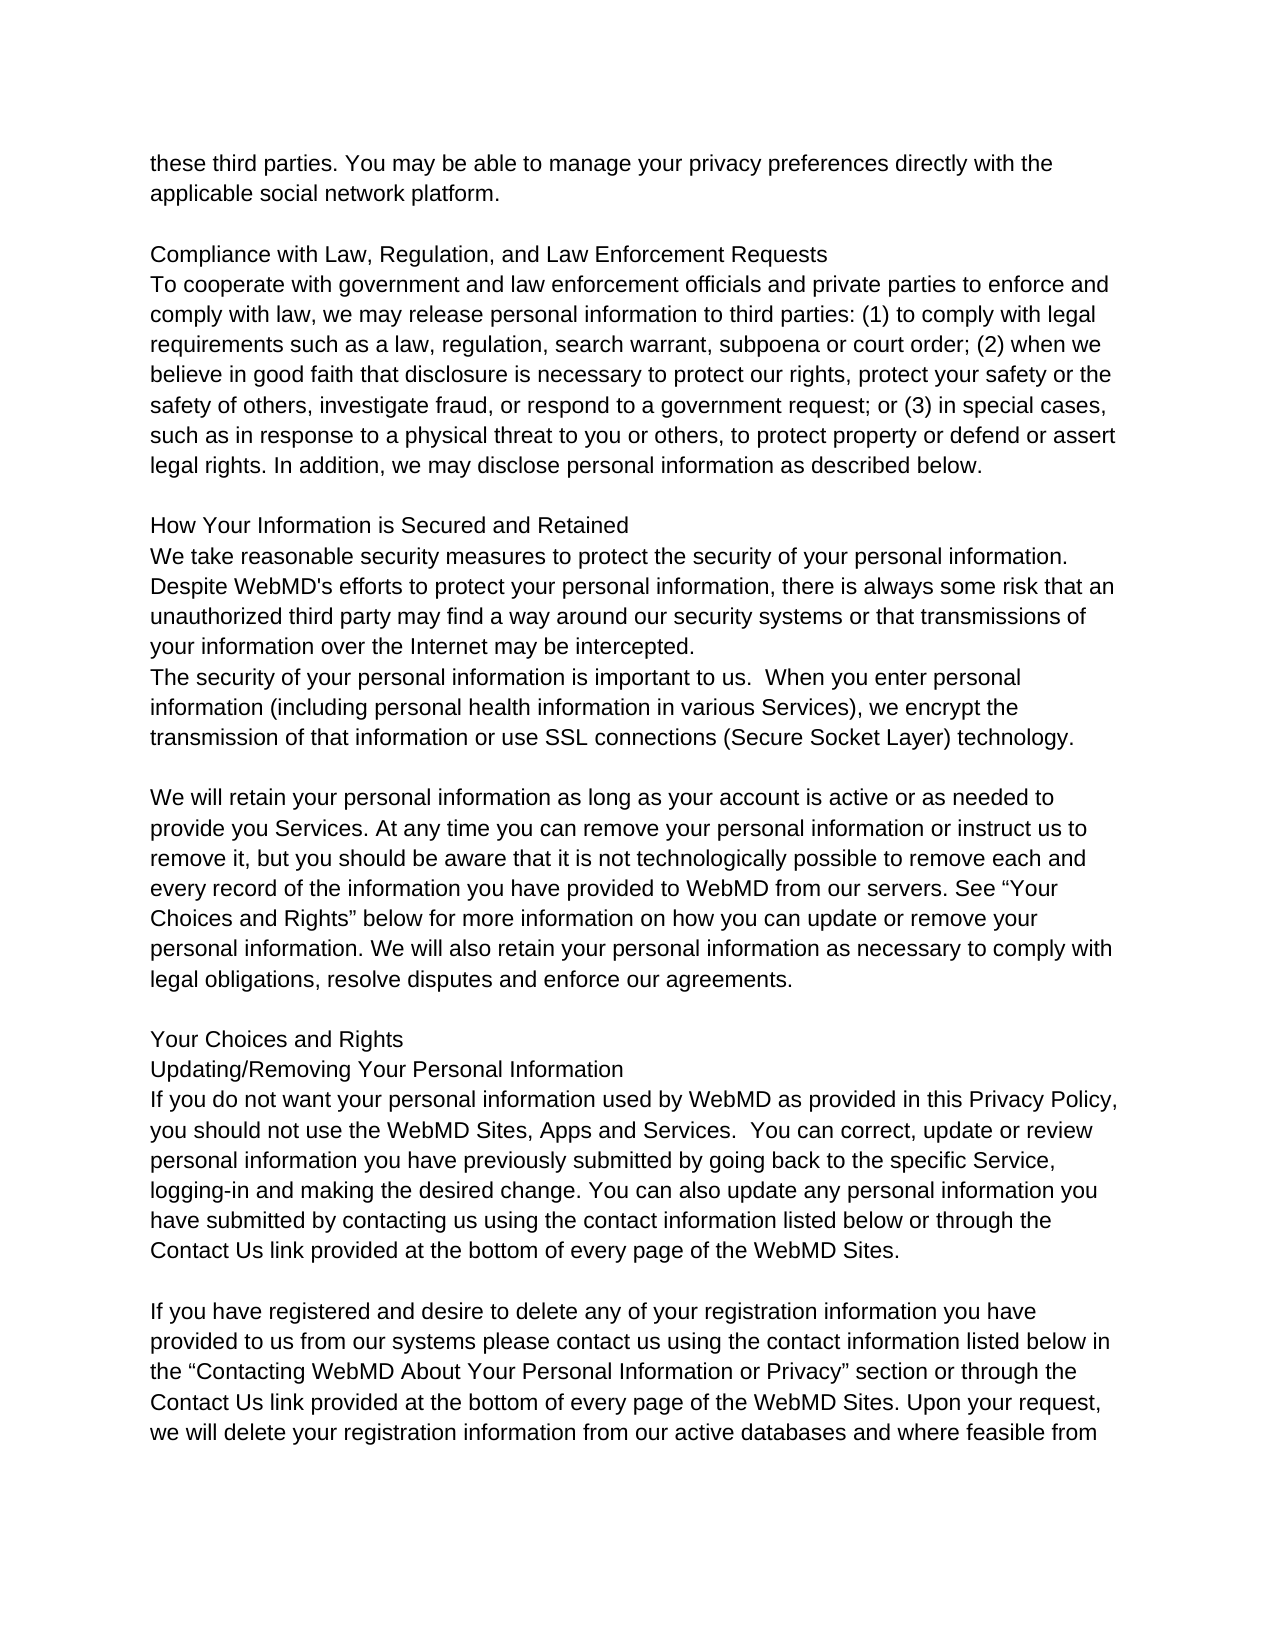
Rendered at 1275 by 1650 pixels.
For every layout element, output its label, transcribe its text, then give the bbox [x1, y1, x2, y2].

text Updating/Removing Your Personal Information [150, 1056, 1125, 1083]
text If you do not want your personal information used by WebMD as provided in this Privacy Policy, you should not use the WebMD Sites, Apps and Services. You can correct, update or review personal information you have previously submitted by going back to the specific Service, logging-in and making the desired change. You can also update any personal information you have submitted by contacting us using the contact information listed below or through the Contact Us link provided at the bottom of every page of the WebMD Sites. [150, 1086, 1125, 1264]
text Compliance with Law, Regulation, and Law Enforcement Requests [150, 241, 1125, 267]
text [150, 150, 1125, 207]
text We take reasonable security measures to protect the security of your personal information. Despite WebMD's efforts to protect your personal information, there is always some risk that an unauthorized third party may find a way around our security systems or that transmissions of your information over the Internet may be intercepted. [150, 543, 1125, 660]
text To cooperate with government and law enforcement officials and private parties to enforce and comply with law, we may release personal information to third parties: (1) to comply with legal requirements such as a law, regulation, search warrant, subpoena or court order; (2) when we believe in good faith that disclosure is necessary to protect our rights, protect your safety or the safety of others, investigate fraud, or respond to a government request; or (3) in special cases, such as in response to a physical threat to you or others, to protect property or defend or assert legal rights. In addition, we may disclose personal information as described below. [150, 271, 1125, 478]
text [150, 1298, 1125, 1445]
text The security of your personal information is important to us. When you enter personal information (including personal health information in various Services), we encrypt the transmission of that information or use SSL connections (Secure Socket Layer) technology. [150, 663, 1125, 750]
text Your Choices and Rights [150, 1026, 1125, 1052]
text How Your Information is Secured and Retained [150, 512, 1125, 539]
text We will retain your personal information as long as your account is active or as needed to provide you Services. At any time you can remove your personal information or instruct us to remove it, but you should be aware that it is not technologically possible to remove each and every record of the information you have provided to WebMD from our servers. See “Your Choices and Rights” below for more information on how you can update or remove your personal information. We will also retain your personal information as necessary to comply with legal obligations, resolve disputes and enforce our agreements. [150, 784, 1125, 992]
